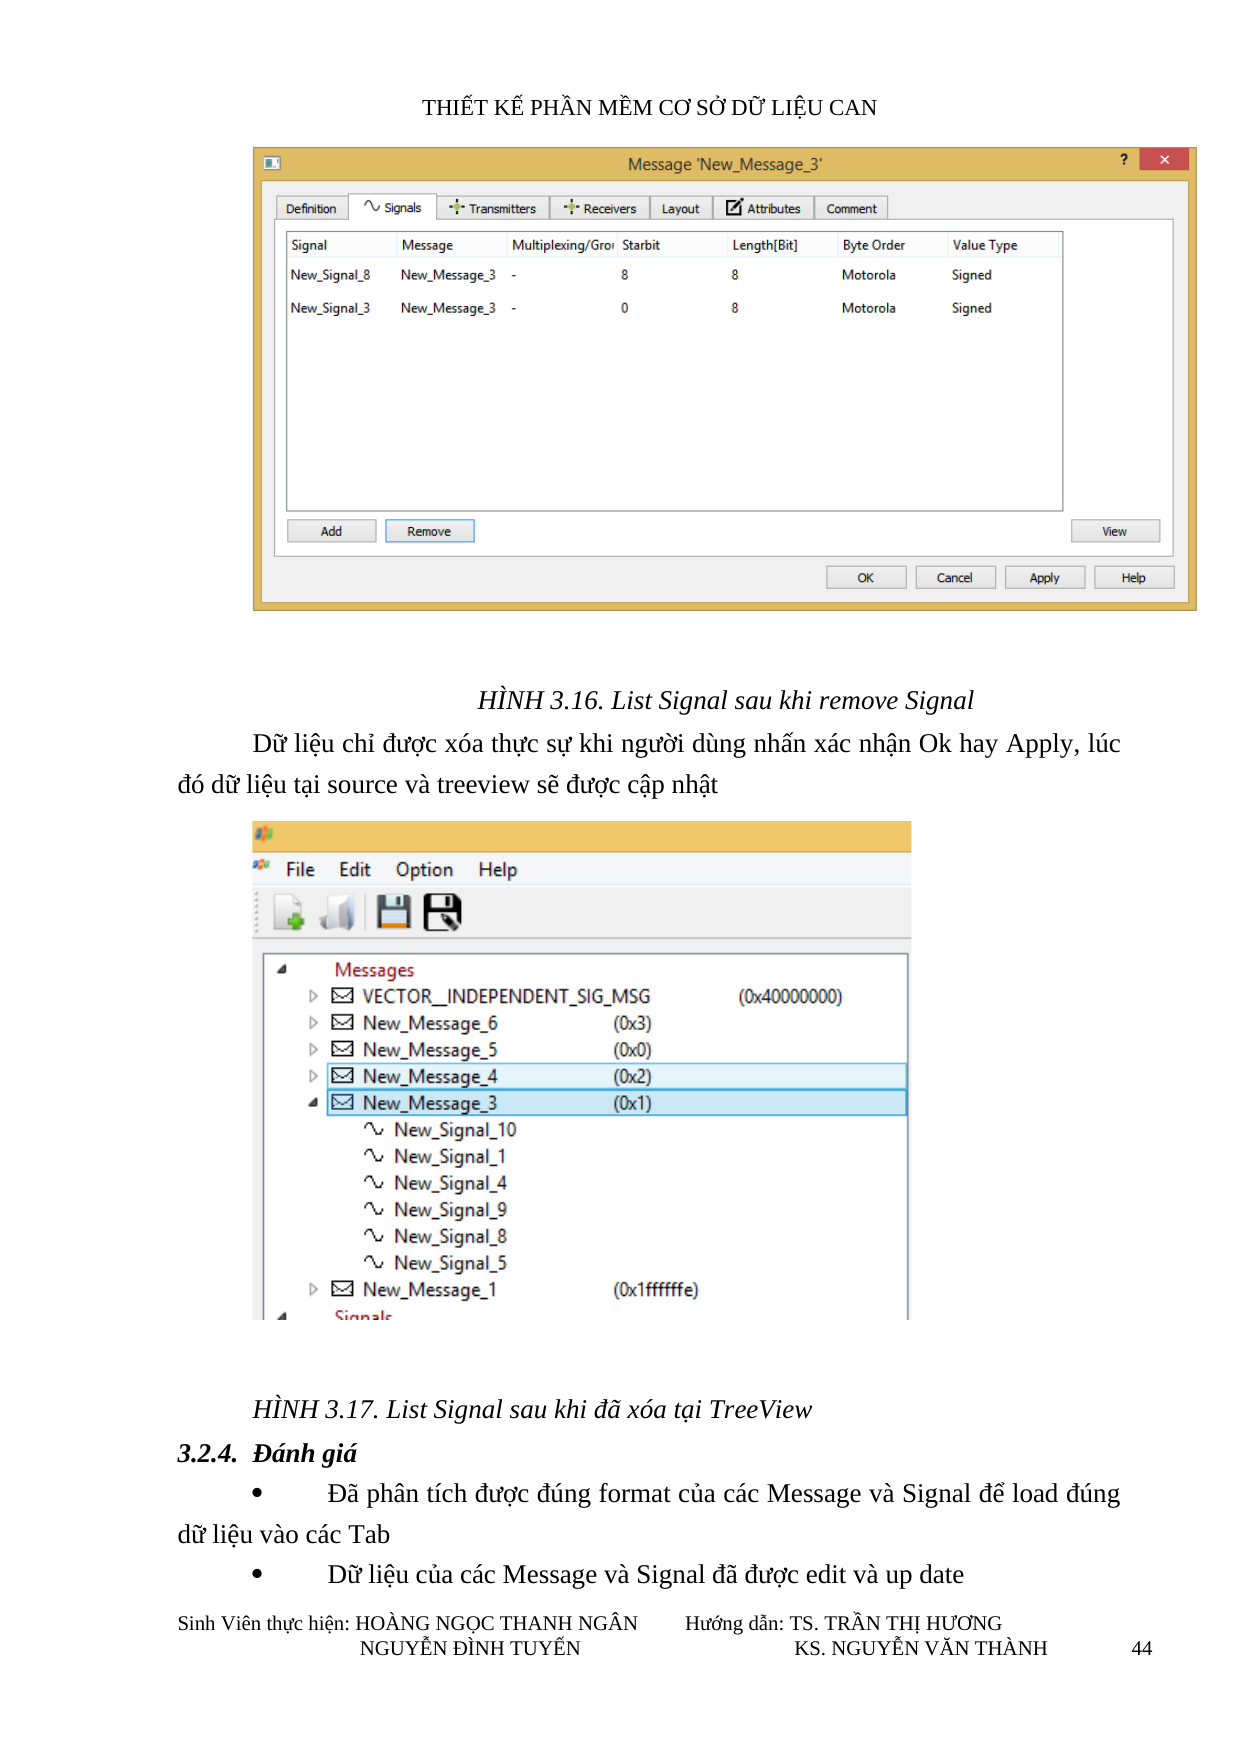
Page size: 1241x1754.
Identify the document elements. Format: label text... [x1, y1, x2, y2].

text HÌNH 3.16. List Signal sau khi remove Signal [402, 684, 1122, 715]
list Đã phân tích được đúng format của các Message và Signal để load đúng dữ liệu vào các Tab [177, 1477, 1122, 1549]
text HÌNH 3.17. List Signal sau khi đã xóa tại TreeView [177, 1393, 1122, 1424]
picture [252, 821, 912, 1320]
list Đánh giá [177, 1437, 1122, 1468]
picture [252, 147, 1198, 611]
list Dữ liệu của các Message và Signal đã được edit và up date [177, 1558, 1122, 1589]
text Dữ liệu chỉ được xóa thực sự khi người dùng nhấn xác nhận Ok hay Apply, lúc đó dữ liệu tại source và treeview sẽ được cập nhật [177, 728, 1122, 799]
